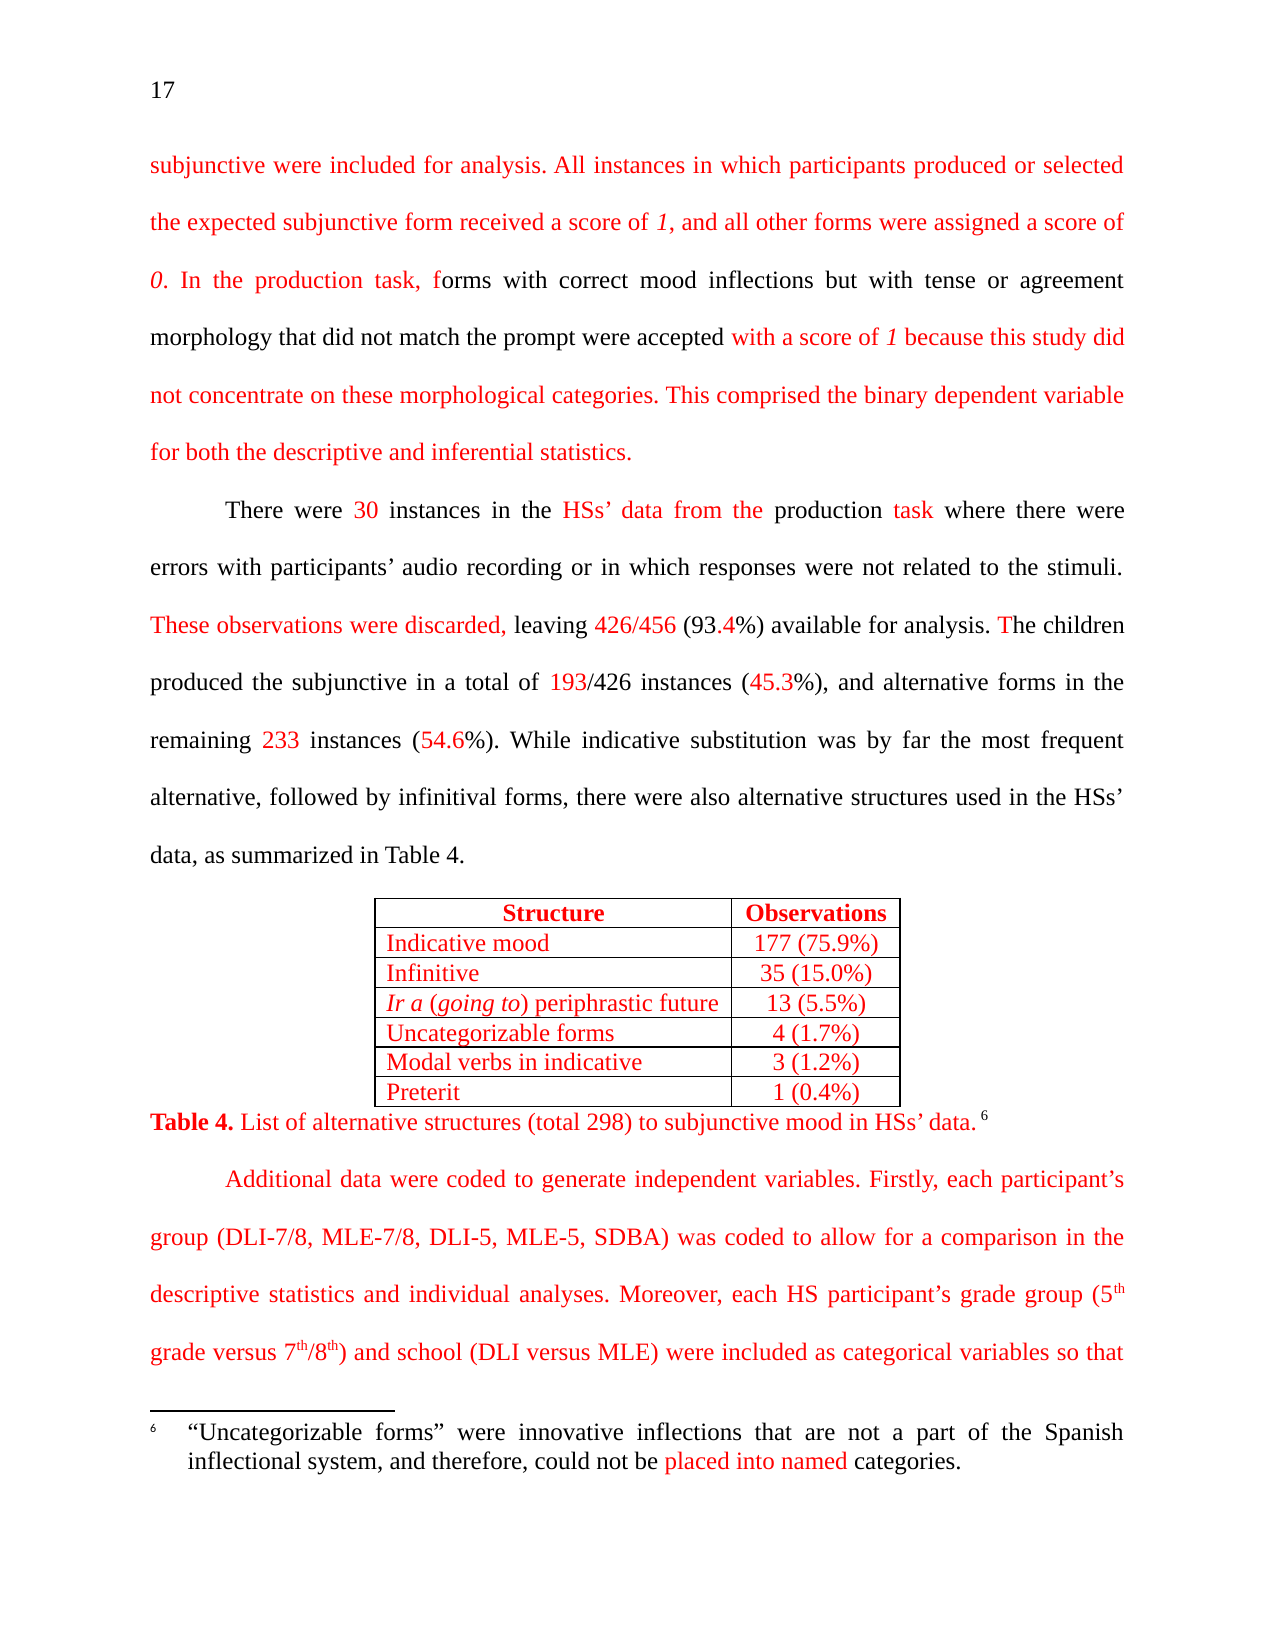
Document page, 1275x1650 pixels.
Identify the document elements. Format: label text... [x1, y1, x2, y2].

table_cell Infinitive [376, 958, 731, 987]
table_header Structure [376, 899, 731, 927]
table_cell Modal verbs in indicative [376, 1048, 731, 1076]
text There were 30 instances in the HSs’ data from the production task where there were errors with participants’ audio recording or in which responses were not related to the stimuli. These observations were discarded, leaving 426/456 (93.4%) available for analysis. The children produced the subjunctive in a total of 193/426 instances (45.3%), and alternative forms in the remaining 233 instances (54.6%). While indicative substitution was by far the most frequent alternative, followed by infinitival forms, there were also alternative structures used in the HSs’ data, as summarized in Table 4. [150, 495, 1125, 869]
table_cell 177 (75.9%) [732, 928, 899, 957]
text Table 4. List of alternative structures (total 298) to subjunctive mood in HSs’ data. [150, 1107, 1125, 1136]
table_cell 13 (5.5%) [732, 988, 899, 1017]
table_cell Preterit [376, 1077, 731, 1106]
table_cell 3 (1.2%) [732, 1048, 899, 1076]
table_cell 1 (0.4%) [732, 1077, 899, 1106]
table_cell 35 (15.0%) [732, 958, 899, 987]
table_cell Uncategorizable forms [376, 1018, 731, 1046]
table_cell Ir a (going to) periphrastic future [376, 988, 731, 1017]
table_cell 4 (1.7%) [732, 1018, 899, 1046]
table_cell Indicative mood [376, 928, 731, 957]
table_header Observations [732, 899, 899, 927]
